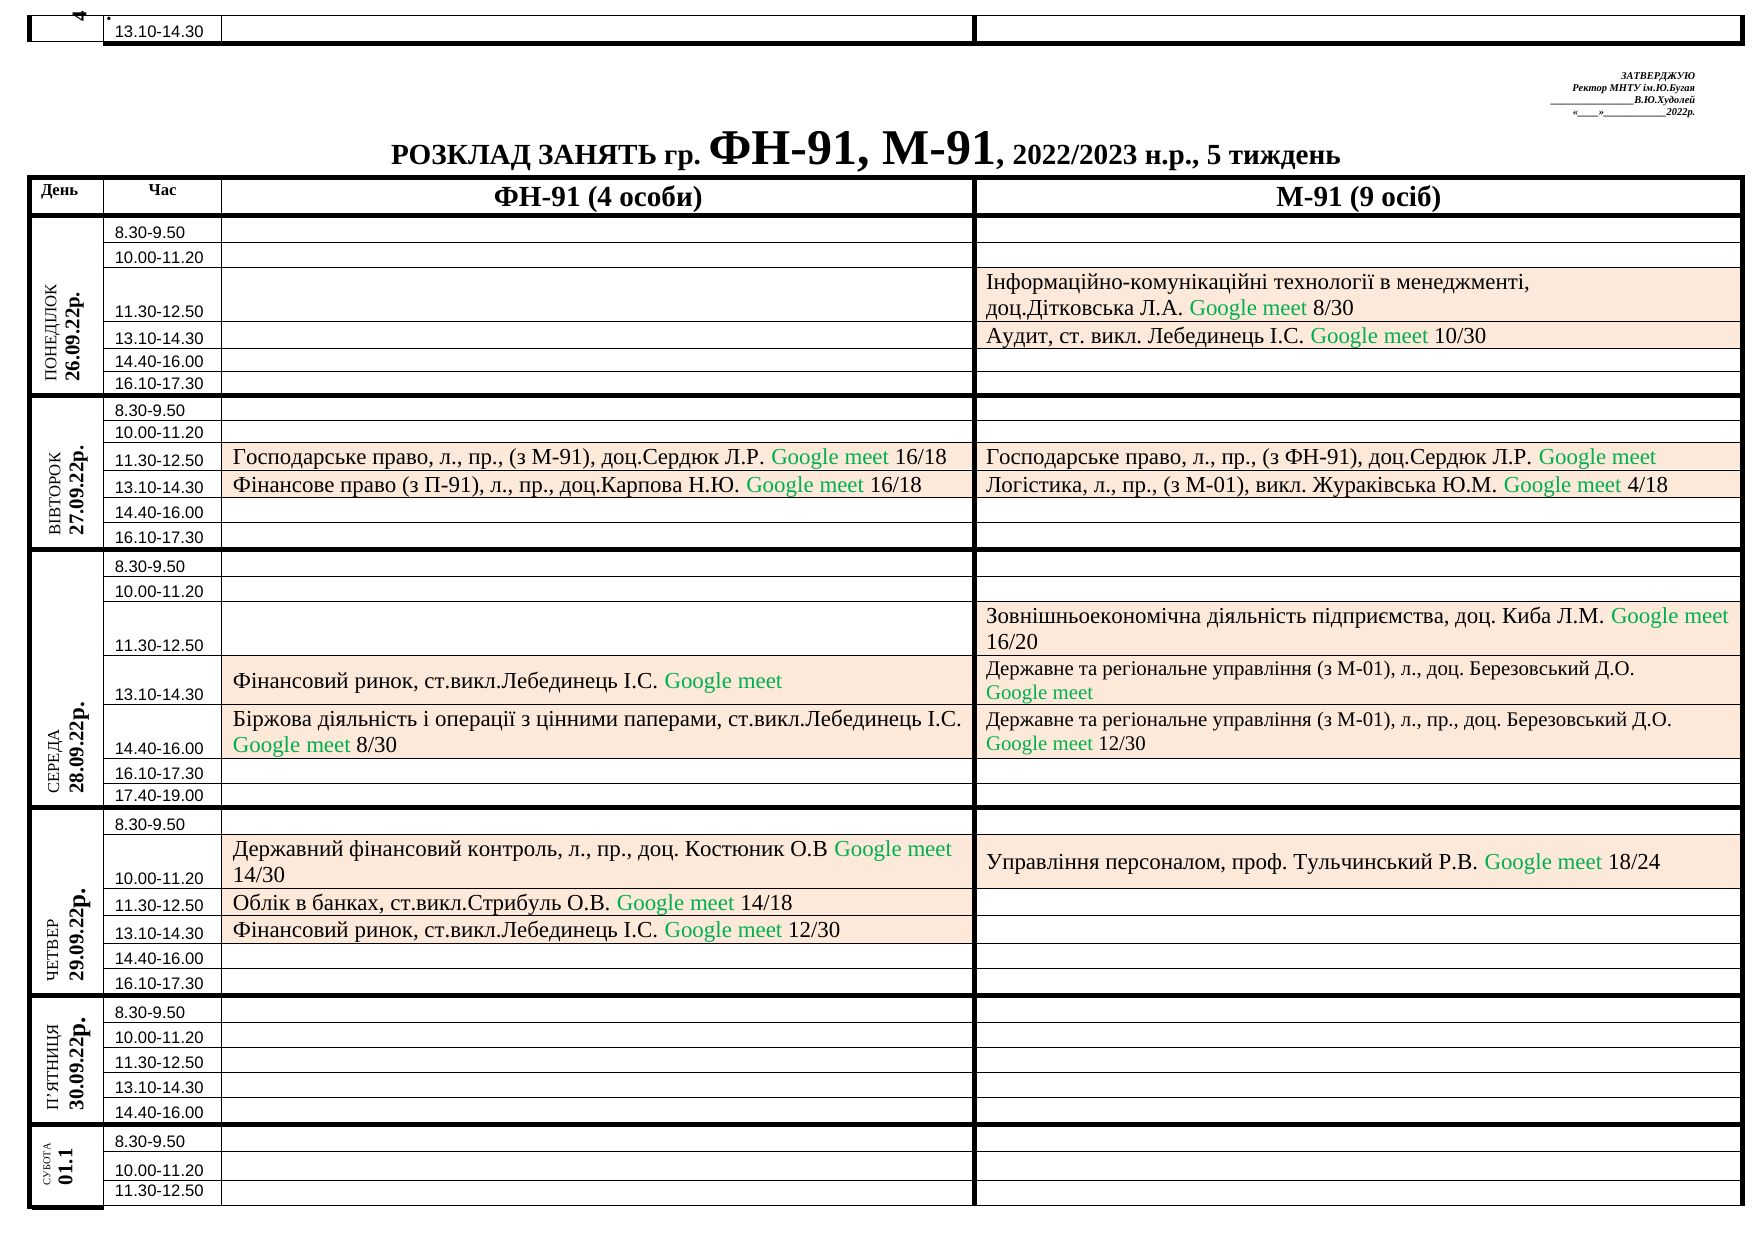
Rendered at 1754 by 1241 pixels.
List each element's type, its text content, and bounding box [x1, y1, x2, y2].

table_cell [222, 944, 972, 968]
table_header М-91 (9 осіб) [977, 180, 1740, 213]
text РОЗКЛАД ЗАНЯТЬ гр. ФН-91, М-91, 2022/2023 н.р., 5 тиждень [37, 117, 1695, 175]
table_cell 10.00-11.20 [104, 243, 221, 267]
table_cell [977, 916, 1740, 943]
table_header Час [104, 180, 221, 213]
table_cell Державне та регіональне управління (з М-01), л., пр., доц. Березовський Д.О. Google meet 12/30 [977, 705, 1740, 758]
table_cell Фінансове право (з П-91), л., пр., доц.Карпова Н.Ю. Google meet 16/18 [222, 471, 972, 497]
table_cell 10.00-11.20 [104, 1152, 221, 1179]
table_cell 8.30-9.50 [104, 398, 221, 419]
table_cell 16.10-17.30 [104, 523, 221, 547]
table_cell 14.40-16.00 [104, 498, 221, 522]
table_cell Державний фінансовий контроль, л., пр., доц. Костюник О.В Google meet 14/30 [222, 835, 972, 888]
table_cell 11.30-12.50 [104, 1181, 221, 1205]
table_cell [977, 810, 1740, 834]
table_cell [977, 398, 1740, 419]
table_cell [977, 944, 1740, 968]
table_cell [977, 16, 1740, 41]
table_cell СУБОТА 01.10. [32, 1127, 103, 1205]
table_cell 11.30-12.50 [104, 1048, 221, 1072]
table_cell [977, 498, 1740, 522]
table_cell [222, 372, 972, 393]
table_cell [977, 552, 1740, 576]
table_cell [977, 1073, 1740, 1097]
table_cell 13.10-14.30 [104, 322, 221, 348]
table_cell [222, 1023, 972, 1047]
table_cell Фінансовий ринок, ст.викл.Лебединець І.С. Google meet 12/30 [222, 916, 972, 943]
table_cell [222, 498, 972, 522]
table_cell [977, 349, 1740, 371]
table_cell [222, 322, 972, 348]
table_cell 8.30-9.50 [104, 810, 221, 834]
table_cell 13.10-14.30 [104, 471, 221, 497]
table_cell 17.40-19.00 [104, 784, 221, 805]
table_cell [222, 523, 972, 547]
table_cell 10.00-11.20 [104, 835, 221, 888]
table_cell [222, 577, 972, 601]
table_cell [977, 759, 1740, 783]
table_cell [977, 1048, 1740, 1072]
table_cell Біржова діяльність і операції з цінними паперами, ст.викл.Лебединець І.С. Google meet 8/30 [222, 705, 972, 758]
table_cell [977, 969, 1740, 993]
table_cell 16.10-17.30 [104, 759, 221, 783]
table_cell 8.30-9.50 [104, 218, 221, 242]
table_cell [222, 1048, 972, 1072]
table_cell 14.40-16.00 [104, 944, 221, 968]
table_cell [222, 552, 972, 576]
table_cell 10.00-11.20 [104, 577, 221, 601]
table_cell [977, 1098, 1740, 1122]
table_cell ЧЕТВЕР 29.09.22р. [32, 810, 103, 993]
table_cell Інформаційно-комунікаційні технології в менеджменті, доц.Дітковська Л.А. Google meet 8/30 [977, 268, 1740, 321]
table_cell [222, 969, 972, 993]
table_cell [222, 1127, 972, 1151]
table_cell [222, 218, 972, 242]
table_cell ВІВТОРОК 27.09.22р. [32, 398, 103, 547]
table_cell [977, 1152, 1740, 1179]
table_cell Зовнішньоекономічна діяльність підприємства, доц. Киба Л.М. Google meet 16/20 [977, 602, 1740, 655]
table_cell 13.10-14.30 [104, 16, 221, 41]
table_cell 11.30-12.50 [104, 443, 221, 469]
table_cell [222, 16, 972, 41]
table_cell ПОНЕДІЛОК 26.09.22р. [32, 218, 103, 393]
table_cell [222, 810, 972, 834]
table_cell [222, 998, 972, 1022]
table_cell Державне та регіональне управління (з М-01), л., доц. Березовський Д.О. Google meet [977, 656, 1740, 704]
table_cell [977, 218, 1740, 242]
table_cell 13.10-14.30 [104, 656, 221, 704]
table_cell [977, 243, 1740, 267]
table_cell Логістика, л., пр., (з М-01), викл. Жураківська Ю.М. Google meet 4/18 [977, 471, 1740, 497]
table_cell [977, 577, 1740, 601]
table_cell 11.30-12.50 [104, 602, 221, 655]
table_cell [222, 421, 972, 442]
table_cell 16.10-17.30 [104, 969, 221, 993]
table_cell 13.10-14.30 [104, 1073, 221, 1097]
table_cell 8.30-9.50 [104, 552, 221, 576]
table_cell Господарське право, л., пр., (з М-91), доц.Сердюк Л.Р. Google meet 16/18 [222, 443, 972, 469]
table_cell Господарське право, л., пр., (з ФН-91), доц.Сердюк Л.Р. Google meet [977, 443, 1740, 469]
table_header ФН-91 (4 особи) [222, 180, 972, 213]
table_cell 11.30-12.50 [104, 268, 221, 321]
table_cell [977, 421, 1740, 442]
table_cell СЕРЕДА 28.09.22р. [32, 552, 103, 805]
table_cell [222, 784, 972, 805]
table_cell [222, 1073, 972, 1097]
table_cell [222, 1152, 972, 1179]
table_cell [977, 372, 1740, 393]
table_cell 13.10-14.30 [104, 916, 221, 943]
table_cell 10.00-11.20 [104, 1023, 221, 1047]
table_cell [977, 1127, 1740, 1151]
table_cell [977, 523, 1740, 547]
table_cell [977, 784, 1740, 805]
table_cell [222, 243, 972, 267]
table_cell 16.10-17.30 [104, 372, 221, 393]
table_cell [222, 398, 972, 419]
table_cell 8.30-9.50 [104, 1127, 221, 1151]
table_cell 8.30-9.50 [104, 998, 221, 1022]
table_header День [32, 180, 103, 213]
table_cell [977, 1023, 1740, 1047]
table_cell [977, 998, 1740, 1022]
table_cell [222, 759, 972, 783]
table_cell Облік в банках, ст.викл.Стрибуль О.В. Google meet 14/18 [222, 889, 972, 915]
table_cell 14.40-16.00 [104, 1098, 221, 1122]
table_cell Фінансовий ринок, ст.викл.Лебединець І.С. Google meet [222, 656, 972, 704]
table_cell [222, 1181, 972, 1205]
table_cell [222, 268, 972, 321]
table_cell [977, 1181, 1740, 1205]
table_cell П’ЯТНИЦЯ 30.09.22р. [32, 998, 103, 1122]
table_cell 14.40-16.00 [104, 705, 221, 758]
table_cell [222, 1098, 972, 1122]
table_cell [977, 889, 1740, 915]
table_cell [222, 349, 972, 371]
table_cell 14.40-16.00 [104, 349, 221, 371]
table_cell Управління персоналом, проф. Тульчинський Р.В. Google meet 18/24 [977, 835, 1740, 888]
table_cell 11.30-12.50 [104, 889, 221, 915]
table_cell Аудит, ст. викл. Лебединець І.С. Google meet 10/30 [977, 322, 1740, 348]
table_cell 10.00-11.20 [104, 421, 221, 442]
table_cell [222, 602, 972, 655]
